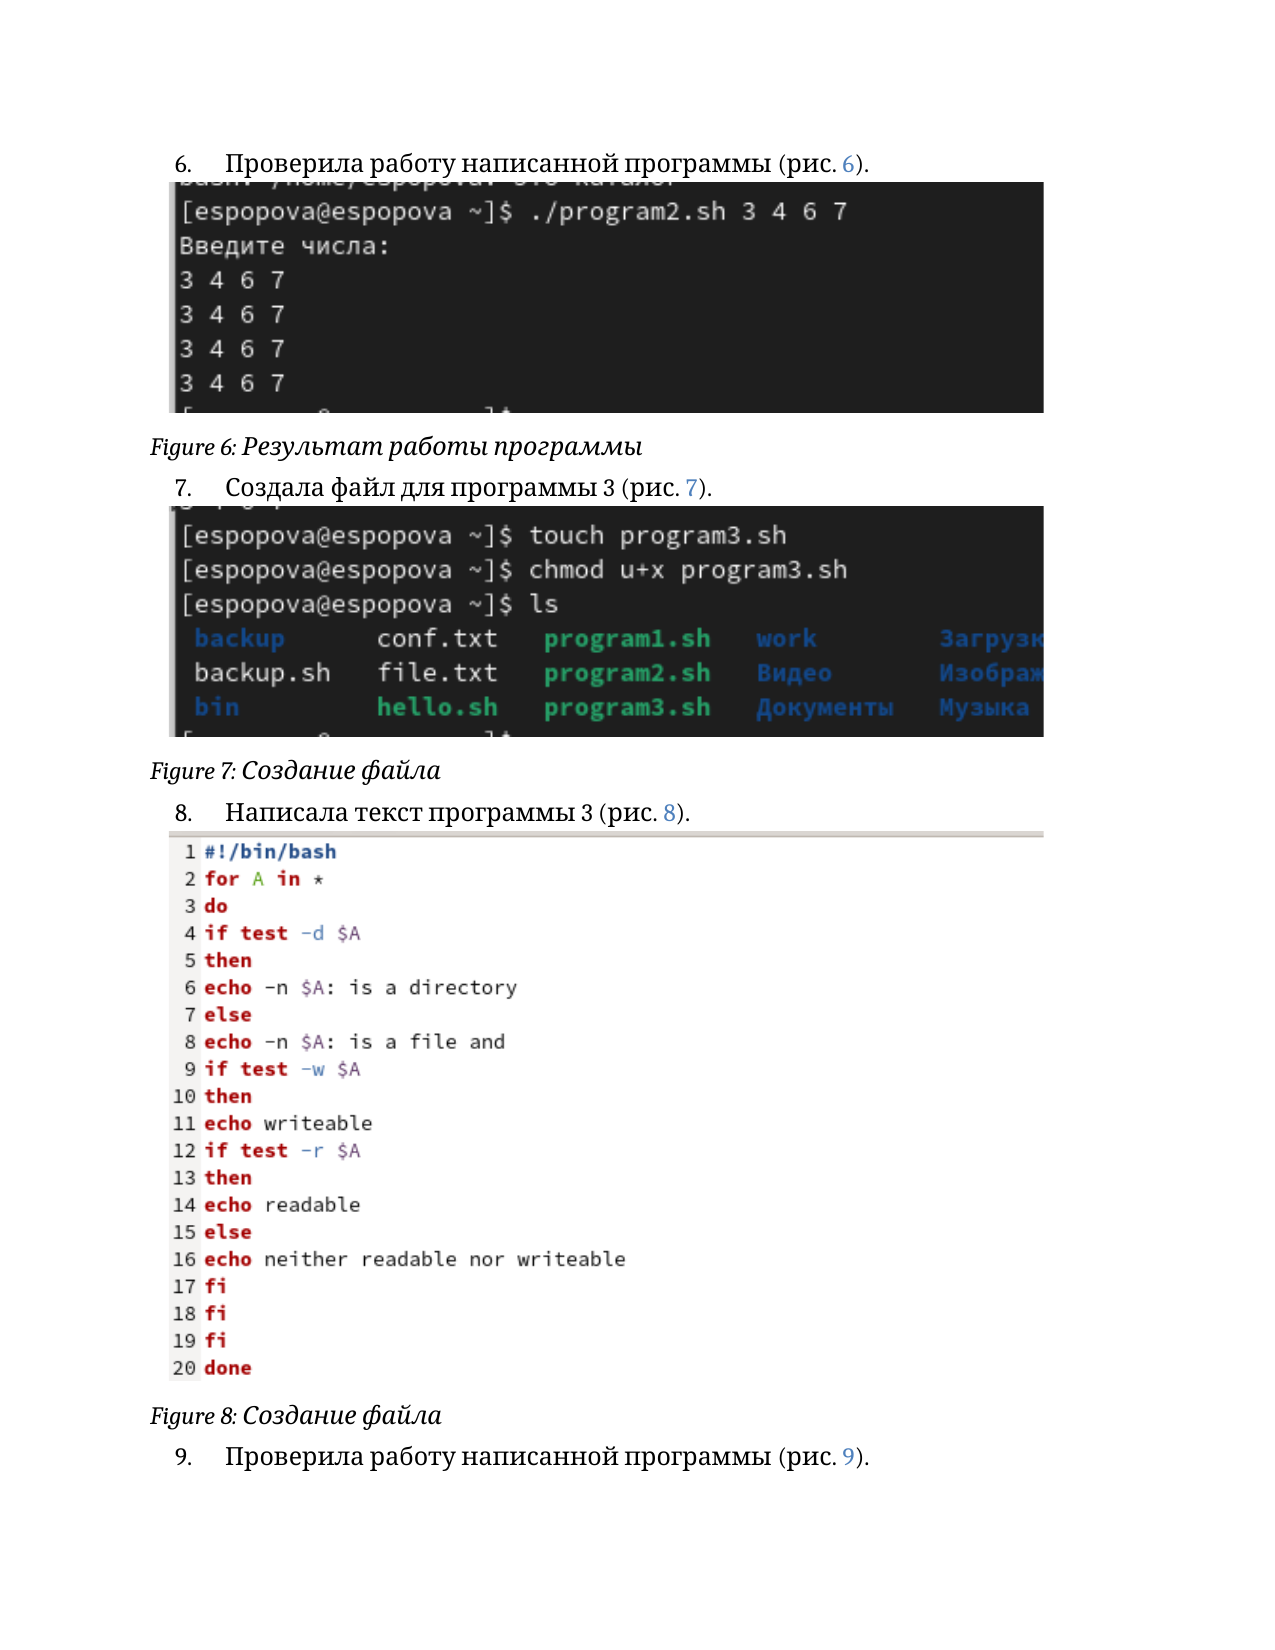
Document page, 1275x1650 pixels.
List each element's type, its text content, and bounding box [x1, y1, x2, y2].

list Проверила работу написанной программы (рис. 9). [175, 1443, 1125, 1472]
picture [168, 831, 1044, 1381]
list Написала текст программы 3 (рис. 8). [175, 798, 1125, 827]
picture [168, 182, 1044, 413]
text Figure 6: Результат работы программы [150, 433, 1125, 462]
picture [168, 506, 1044, 737]
text Figure 7: Создание файла [150, 757, 1125, 786]
list Проверила работу написанной программы (рис. 6). [175, 150, 1125, 179]
text Figure 8: Создание файла [150, 1402, 1125, 1430]
list Создала файл для программы 3 (рис. 7). [175, 474, 1125, 503]
